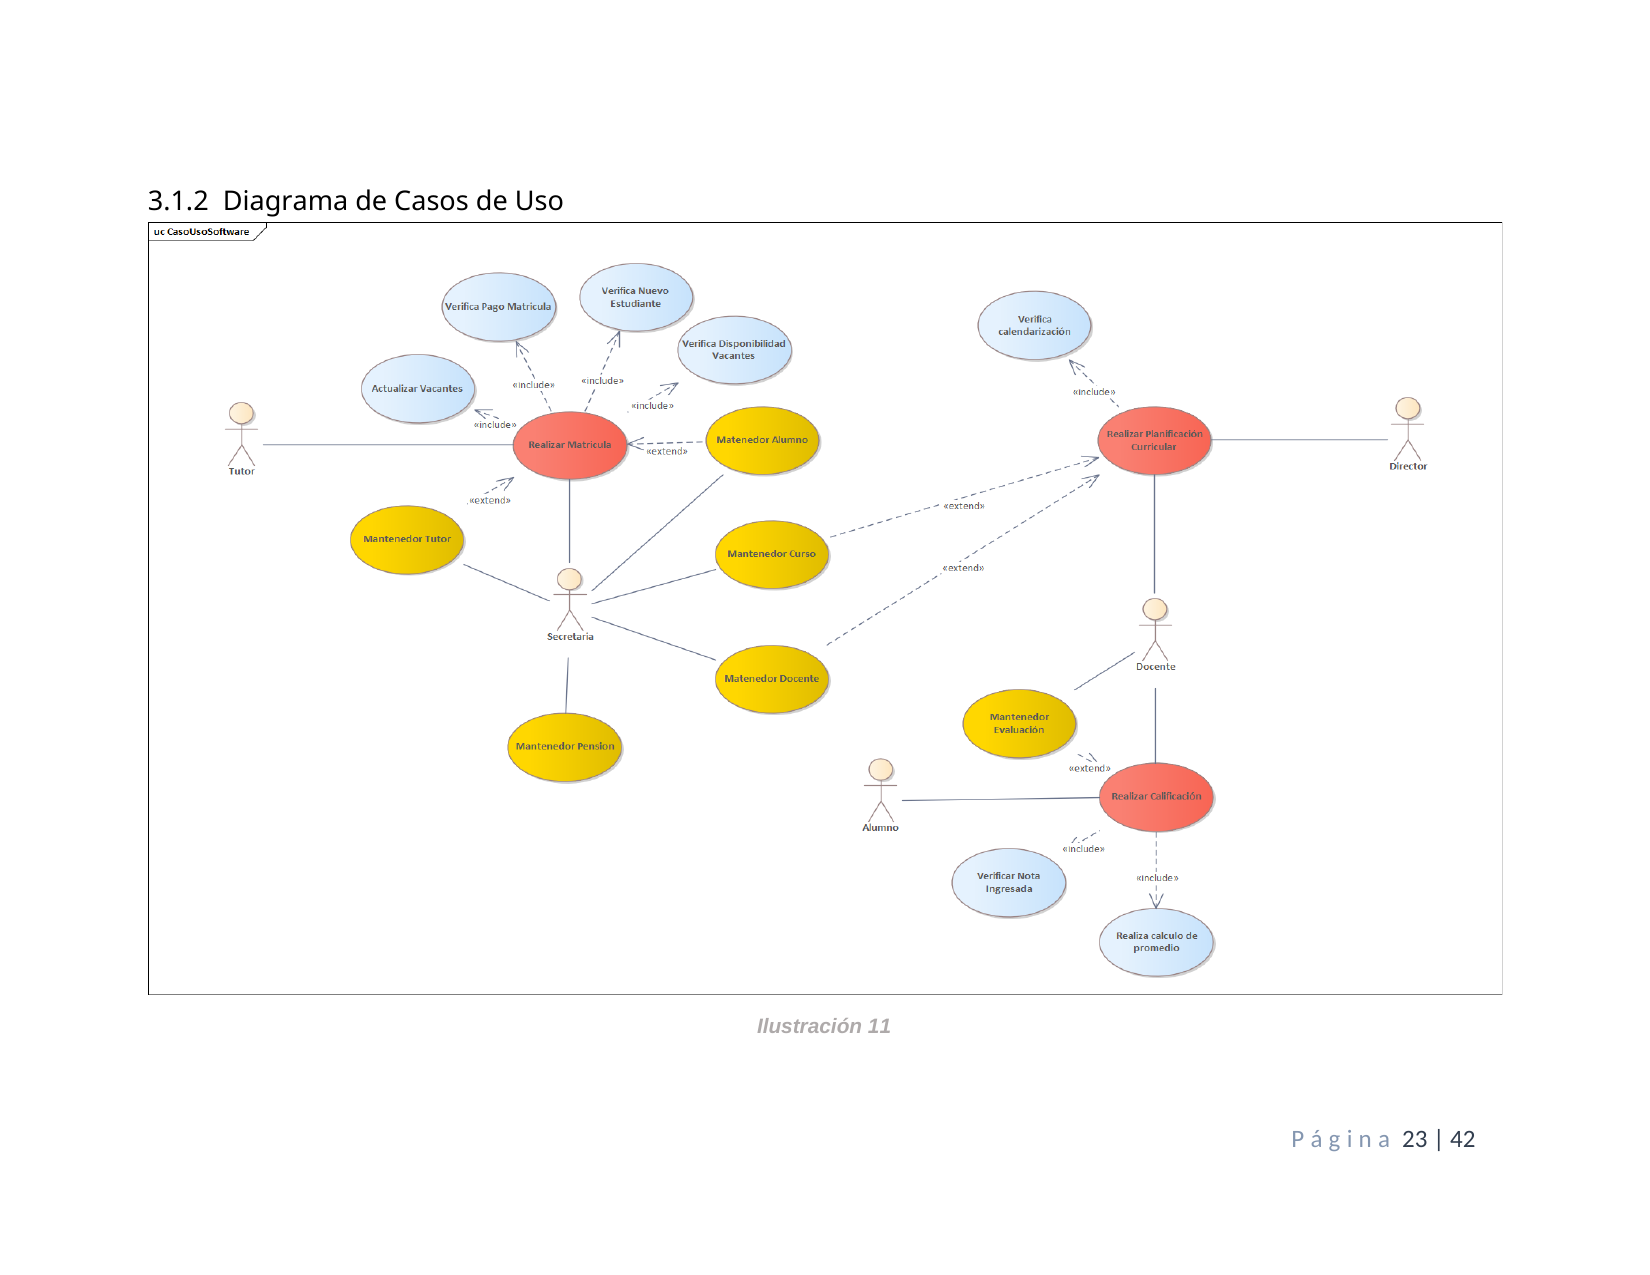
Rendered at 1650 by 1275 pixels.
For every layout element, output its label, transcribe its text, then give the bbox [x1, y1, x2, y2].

picture [147, 221, 1503, 995]
text Ilustración 11 [148, 1014, 1502, 1038]
subtitle Diagrama de Casos de Uso [148, 181, 1502, 218]
